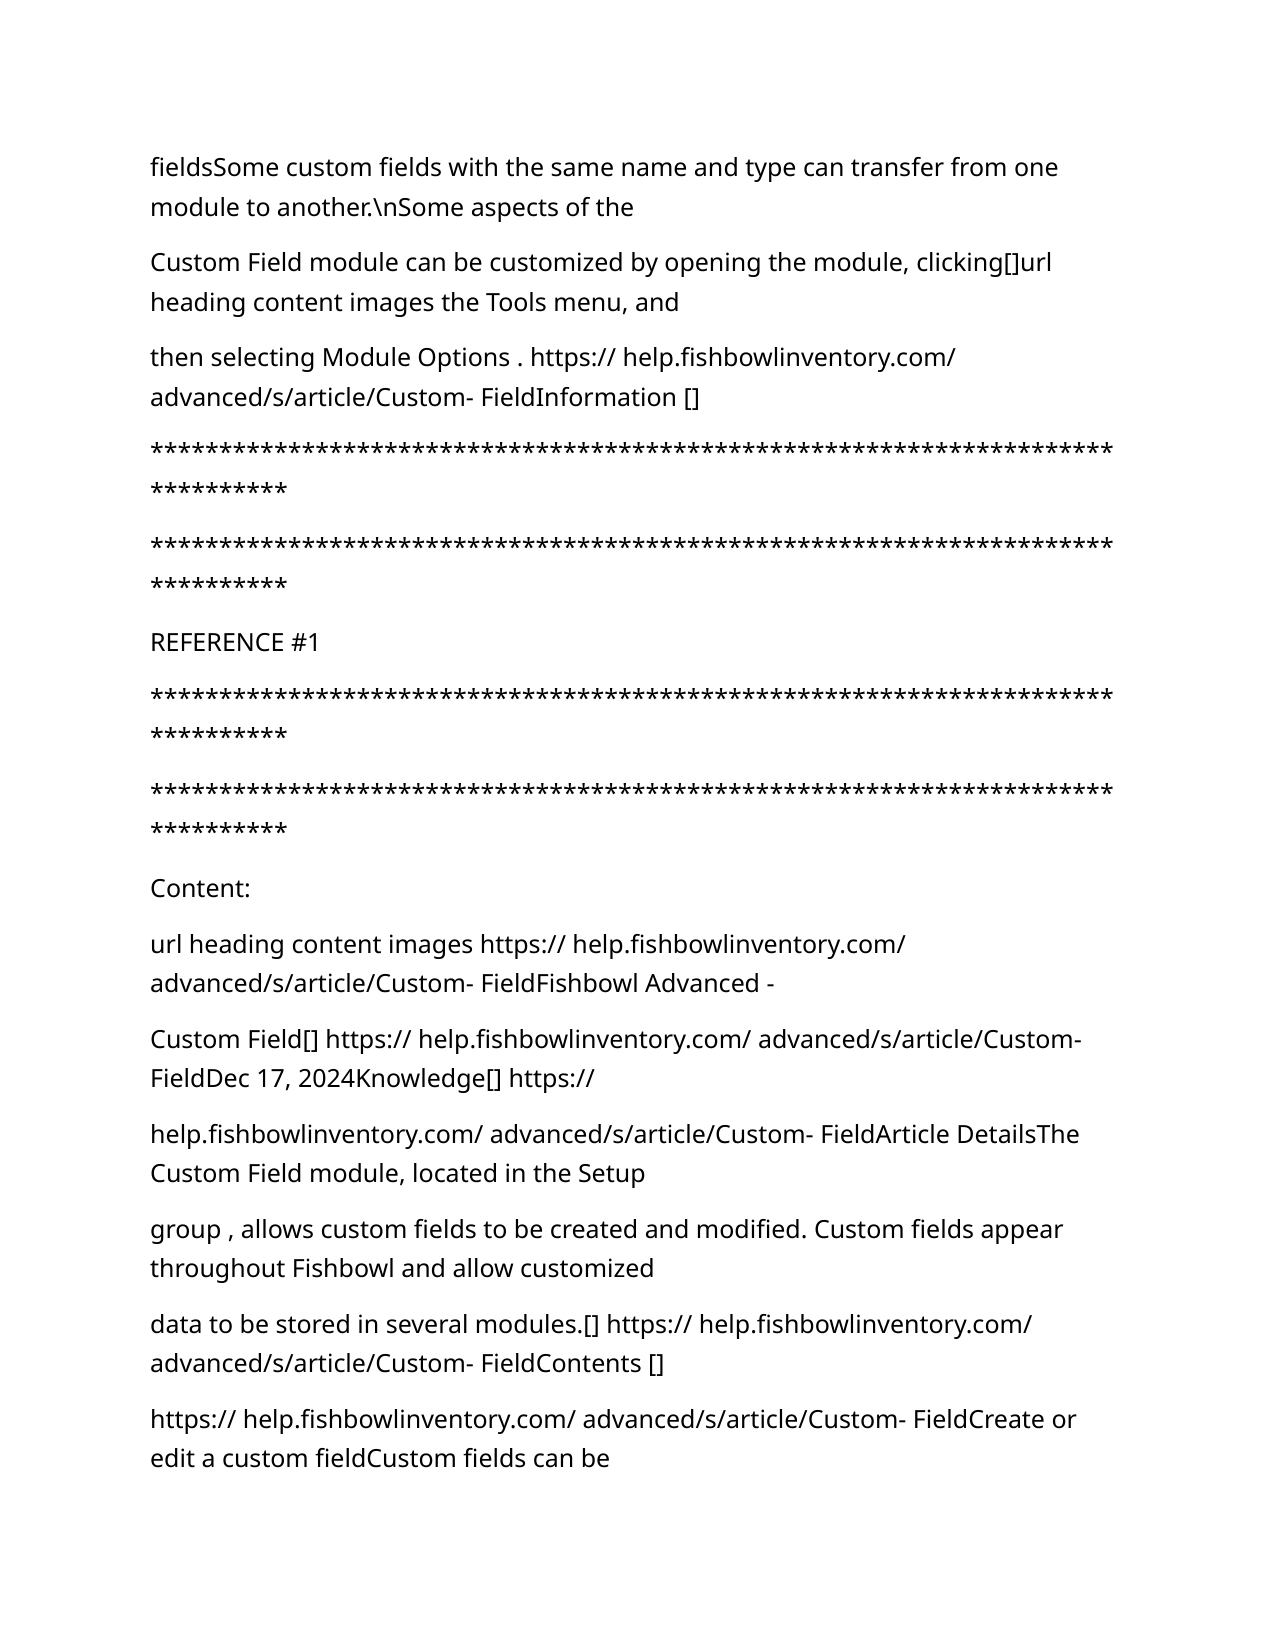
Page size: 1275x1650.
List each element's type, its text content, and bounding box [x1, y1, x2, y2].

text ******************************************************************************** [150, 530, 1125, 603]
text data to be stored in several modules.[] https:// help.fishbowlinventory.com/ advanced/s/article/Custom- FieldContents [] [150, 1307, 1125, 1380]
text https:// help.fishbowlinventory.com/ advanced/s/article/Custom- FieldCreate or edit a custom fieldCustom fields can be [150, 1402, 1125, 1475]
text ******************************************************************************** [150, 681, 1125, 754]
text url heading content images https:// help.fishbowlinventory.com/ advanced/s/article/Custom- FieldFishbowl Advanced - [150, 927, 1125, 1000]
text ******************************************************************************** [150, 435, 1125, 508]
text group , allows custom fields to be created and modified. Custom fields appear throughout Fishbowl and allow customized [150, 1212, 1125, 1285]
text Content: [150, 871, 1125, 905]
text Custom Field module can be customized by opening the module, clicking[]url heading content images the Tools menu, and [150, 245, 1125, 318]
text ******************************************************************************** [150, 776, 1125, 849]
text help.fishbowlinventory.com/ advanced/s/article/Custom- FieldArticle DetailsThe Custom Field module, located in the Setup [150, 1117, 1125, 1190]
text fieldsSome custom fields with the same name and type can transfer from one module to another.\nSome aspects of the [150, 150, 1125, 223]
text REFERENCE #1 [150, 625, 1125, 659]
text then selecting Module Options . https:// help.fishbowlinventory.com/ advanced/s/article/Custom- FieldInformation [] [150, 340, 1125, 413]
text Custom Field[] https:// help.fishbowlinventory.com/ advanced/s/article/Custom- FieldDec 17, 2024Knowledge[] https:// [150, 1022, 1125, 1095]
